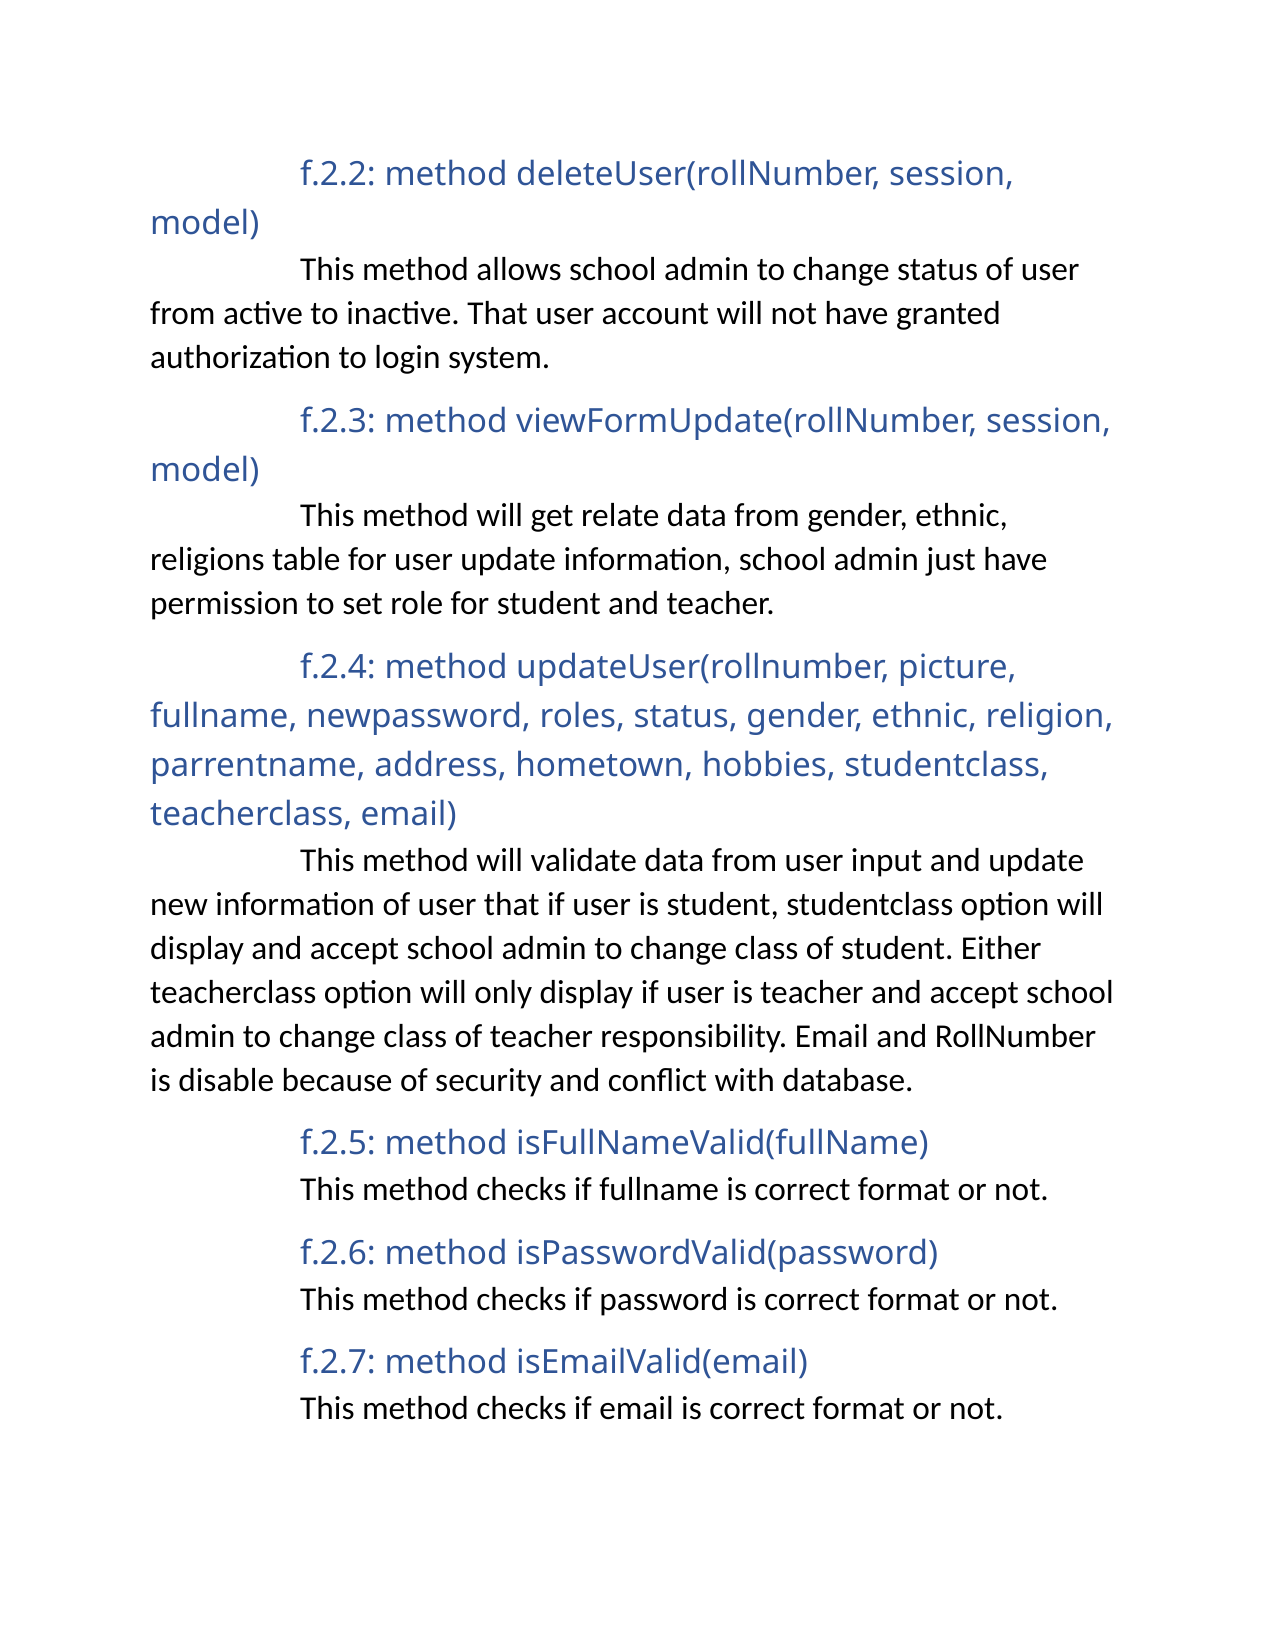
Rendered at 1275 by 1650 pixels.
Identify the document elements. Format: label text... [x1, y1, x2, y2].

subtitle f.2.5: method isFullNameValid(fullName) [150, 1119, 1125, 1164]
text This method checks if password is correct format or not. [150, 1278, 1125, 1318]
subtitle f.2.2: method deleteUser(rollNumber, session, model) [150, 150, 1125, 244]
text This method will validate data from user input and update new information of user that if user is student, studentclass option will display and accept school admin to change class of student. Either teacherclass option will only display if user is teacher and accept school admin to change class of teacher responsibility. Email and RollNumber is disable because of security and conflict with database. [150, 839, 1125, 1099]
subtitle f.2.4: method updateUser(rollnumber, picture, fullname, newpassword, roles, status, gender, ethnic, religion, parrentname, address, hometown, hobbies, studentclass, teacherclass, email) [150, 643, 1125, 835]
text This method will get relate data from gender, ethnic, religions table for user update information, school admin just have permission to set role for student and teacher. [150, 494, 1125, 623]
text This method checks if email is correct format or not. [150, 1387, 1125, 1428]
subtitle f.2.3: method viewFormUpdate(rollNumber, session, model) [150, 396, 1125, 491]
subtitle f.2.7: method isEmailValid(email) [150, 1338, 1125, 1384]
text This method checks if fullname is correct format or not. [150, 1168, 1125, 1209]
text This method allows school admin to change status of user from active to inactive. That user account will not have granted authorization to login system. [150, 248, 1125, 377]
subtitle f.2.6: method isPasswordValid(password) [150, 1229, 1125, 1274]
